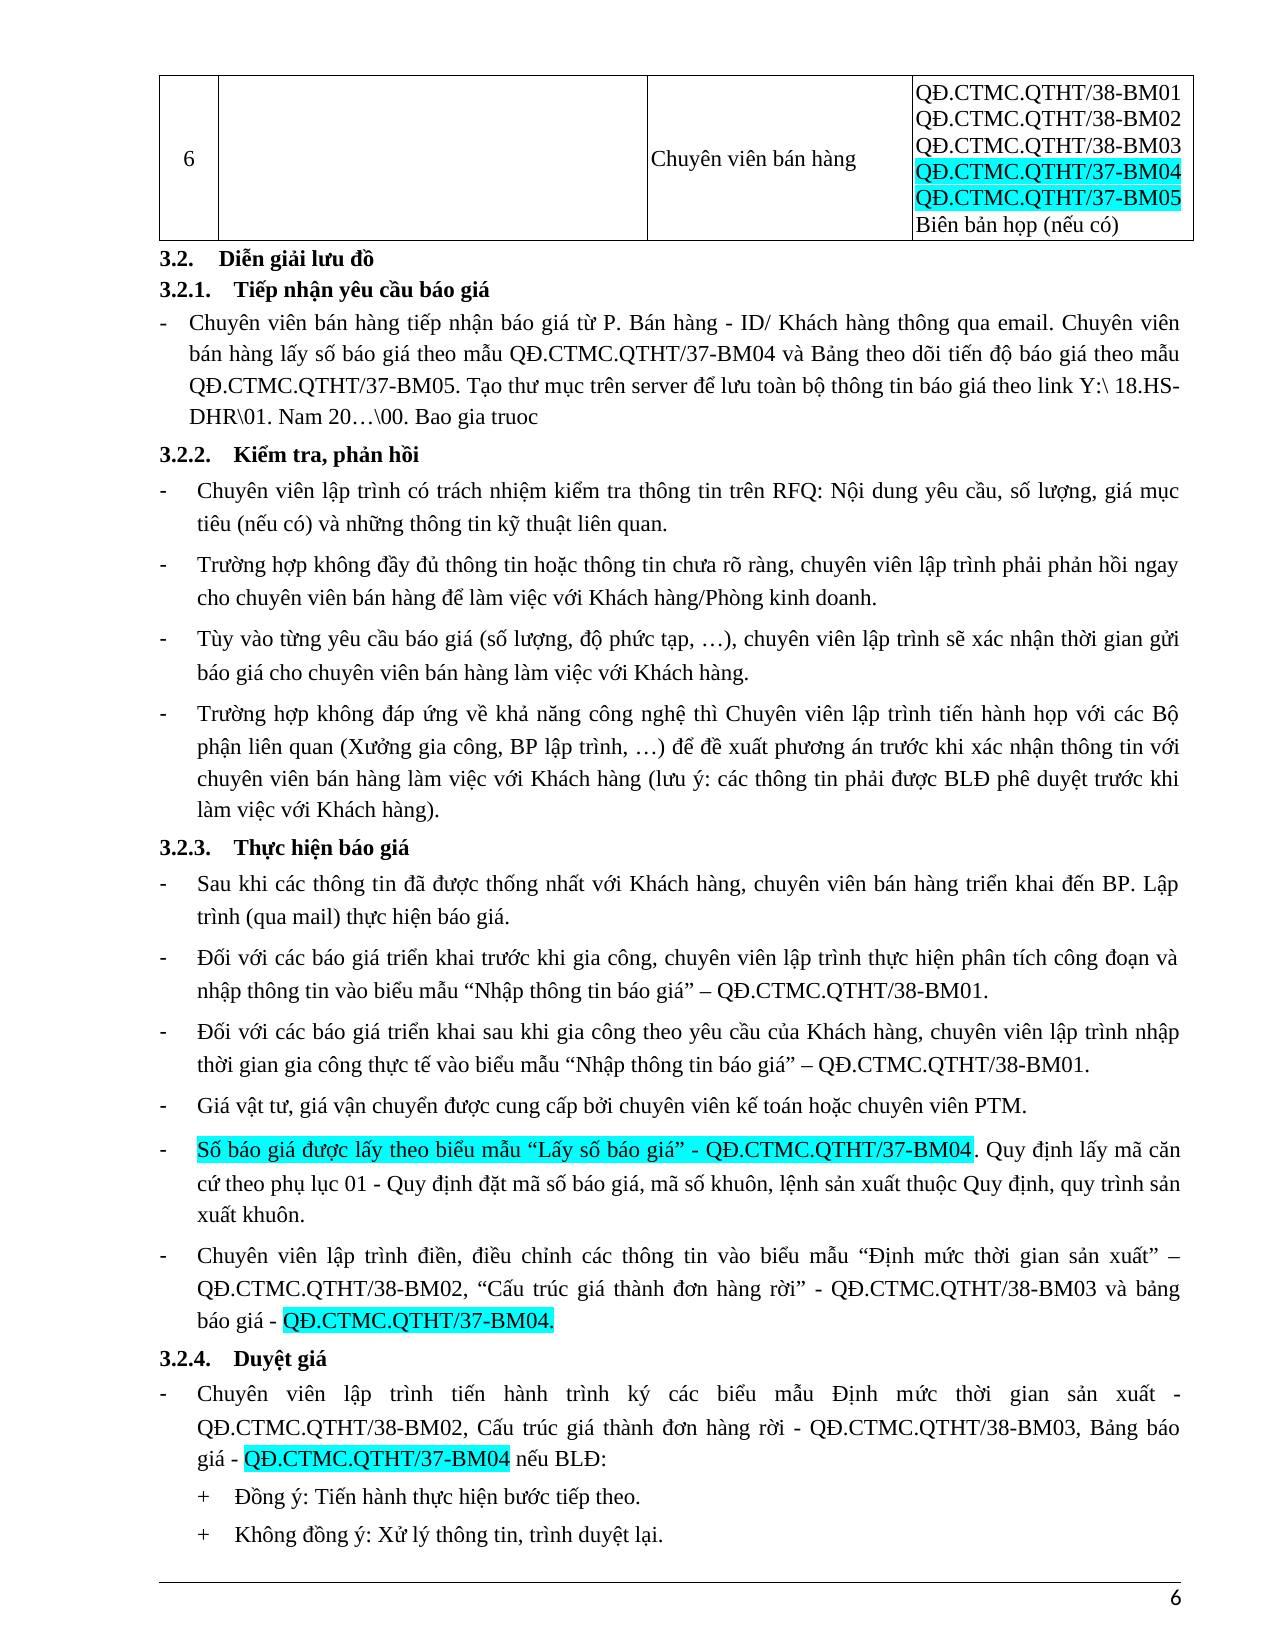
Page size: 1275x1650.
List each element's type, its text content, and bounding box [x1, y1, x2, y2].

subtitle Kiểm tra, phản hồi [159, 441, 1181, 467]
list Số báo giá được lấy theo biểu mẫu “Lấy số báo giá” - QĐ.CTMC.QTHT/37-BM04. Quy định lấy mã căn cứ theo phụ lục 01 - Quy định đặt mã số báo giá, mã số khuôn, lệnh sản xuất thuộc Quy định, quy trình sản xuất khuôn. [159, 1133, 1181, 1227]
table_cell QĐ.CTMC.QTHT/38-BM01 QĐ.CTMC.QTHT/38-BM02 QĐ.CTMC.QTHT/38-BM03 QĐ.CTMC.QTHT/37-BM04 QĐ.CTMC.QTHT/37-BM05 Biên bản họp (nếu có) [913, 76, 1193, 240]
list Chuyên viên bán hàng tiếp nhận báo giá từ P. Bán hàng - ID/ Khách hàng thông qua email. Chuyên viên bán hàng lấy số báo giá theo mẫu QĐ.CTMC.QTHT/37-BM04 và Bảng theo dõi tiến độ báo giá theo mẫu QĐ.CTMC.QTHT/37-BM05. Tạo thư mục trên server để lưu toàn bộ thông tin báo giá theo link Y:\ 18.HS-DHR\01. Nam 20…\00. Bao gia truoc [159, 309, 1181, 430]
list Đối với các báo giá triển khai sau khi gia công theo yêu cầu của Khách hàng, chuyên viên lập trình nhập thời gian gia công thực tế vào biểu mẫu “Nhập thông tin báo giá” – QĐ.CTMC.QTHT/38-BM01. [159, 1015, 1181, 1078]
list Tùy vào từng yêu cầu báo giá (số lượng, độ phức tạp, …), chuyên viên lập trình sẽ xác nhận thời gian gửi báo giá cho chuyên viên bán hàng làm việc với Khách hàng. [159, 622, 1181, 685]
subtitle Diễn giải lưu đồ [159, 246, 1181, 272]
table_cell Chuyên viên bán hàng [648, 76, 912, 240]
list Đồng ý: Tiến hành thực hiện bước tiếp theo. [197, 1483, 1181, 1509]
subtitle Thực hiện báo giá [159, 834, 1181, 860]
list Trường hợp không đầy đủ thông tin hoặc thông tin chưa rõ ràng, chuyên viên lập trình phải phản hồi ngay cho chuyên viên bán hàng để làm việc với Khách hàng/Phòng kinh doanh. [159, 548, 1181, 611]
list Chuyên viên lập trình có trách nhiệm kiểm tra thông tin trên RFQ: Nội dung yêu cầu, số lượng, giá mục tiêu (nếu có) và những thông tin kỹ thuật liên quan. [159, 474, 1181, 537]
list Giá vật tư, giá vận chuyển được cung cấp bởi chuyên viên kế toán hoặc chuyên viên PTM. [159, 1089, 1181, 1121]
list Chuyên viên lập trình điền, điều chỉnh các thông tin vào biểu mẫu “Định mức thời gian sản xuất” – QĐ.CTMC.QTHT/38-BM02, “Cấu trúc giá thành đơn hàng rời” - QĐ.CTMC.QTHT/38-BM03 và bảng báo giá - QĐ.CTMC.QTHT/37-BM04. [159, 1239, 1181, 1333]
list Trường hợp không đáp ứng về khả năng công nghệ thì Chuyên viên lập trình tiến hành họp với các Bộ phận liên quan (Xưởng gia công, BP lập trình, …) để đề xuất phương án trước khi xác nhận thông tin với chuyên viên bán hàng làm việc với Khách hàng (lưu ý: các thông tin phải được BLĐ phê duyệt trước khi làm việc với Khách hàng). [159, 697, 1181, 822]
list Chuyên viên lập trình tiến hành trình ký các biểu mẫu Định mức thời gian sản xuất - QĐ.CTMC.QTHT/38-BM02, Cấu trúc giá thành đơn hàng rời - QĐ.CTMC.QTHT/38-BM03, Bảng báo giá - QĐ.CTMC.QTHT/37-BM04 nếu BLĐ: [159, 1377, 1181, 1472]
list Đối với các báo giá triển khai trước khi gia công, chuyên viên lập trình thực hiện phân tích công đoạn và nhập thông tin vào biểu mẫu “Nhập thông tin báo giá” – QĐ.CTMC.QTHT/38-BM01. [159, 941, 1181, 1004]
list Sau khi các thông tin đã được thống nhất với Khách hàng, chuyên viên bán hàng triển khai đến BP. Lập trình (qua mail) thực hiện báo giá. [159, 867, 1181, 929]
subtitle Tiếp nhận yêu cầu báo giá [159, 276, 1181, 302]
subtitle Duyệt giá [159, 1345, 1181, 1371]
table_cell 6 [160, 76, 218, 240]
list Không đồng ý: Xử lý thông tin, trình duyệt lại. [197, 1521, 1181, 1547]
